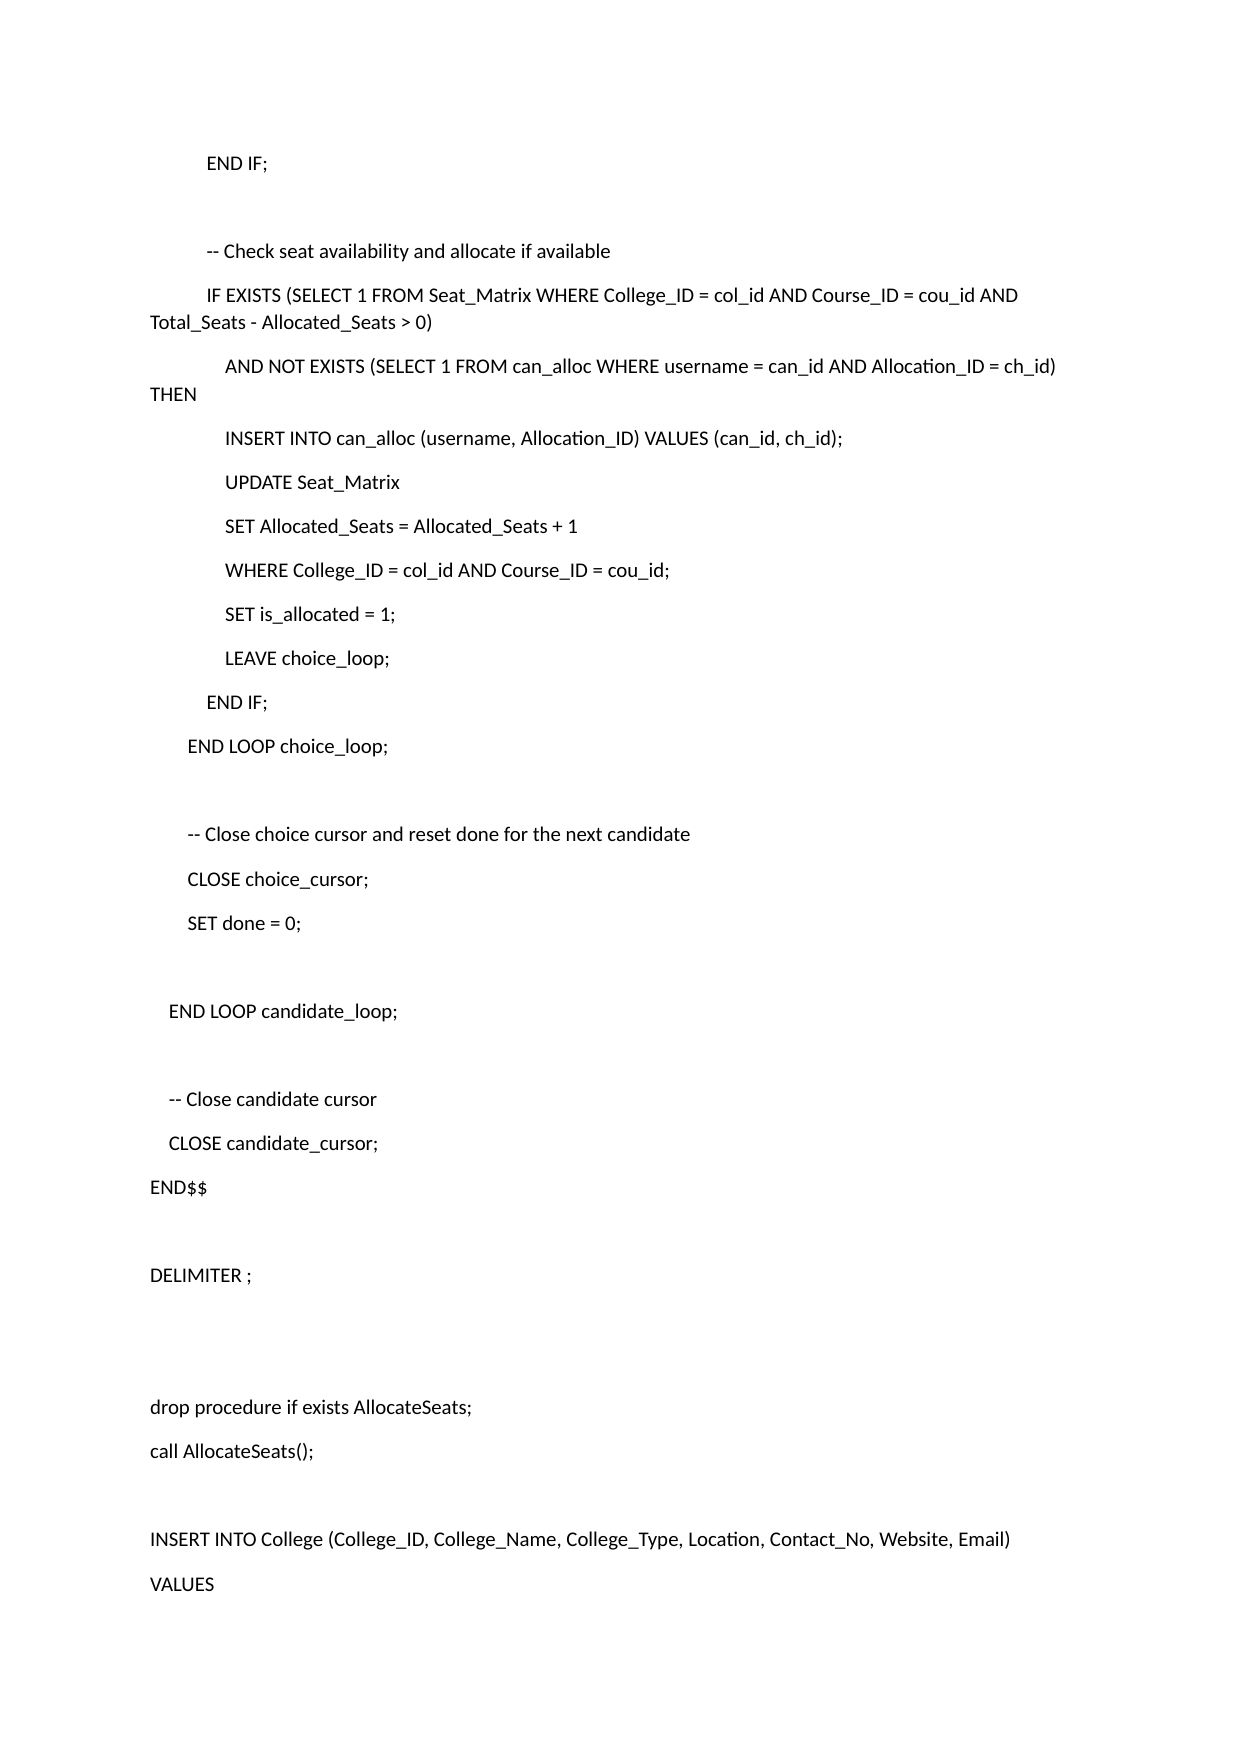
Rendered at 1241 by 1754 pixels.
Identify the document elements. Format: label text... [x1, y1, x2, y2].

text INSERT INTO can_alloc (username, Allocation_ID) VALUES (can_id, ch_id); [150, 425, 1090, 451]
text call AllocateSeats(); [150, 1438, 1090, 1464]
text -- Close candidate cursor [150, 1086, 1090, 1111]
text LEAVE choice_loop; [150, 645, 1090, 671]
text DELIMITER ; [150, 1262, 1090, 1288]
text -- Close choice cursor and reset done for the next candidate [150, 822, 1090, 847]
text drop procedure if exists AllocateSeats; [150, 1394, 1090, 1420]
text END IF; [150, 150, 1090, 175]
text SET Allocated_Seats = Allocated_Seats + 1 [150, 513, 1090, 539]
text SET done = 0; [150, 910, 1090, 935]
text -- Check seat availability and allocate if available [150, 238, 1090, 263]
text END LOOP candidate_loop; [150, 998, 1090, 1023]
text IF EXISTS (SELECT 1 FROM Seat_Matrix WHERE College_ID = col_id AND Course_ID = cou_id AND Total_Seats - Allocated_Seats > 0) [150, 282, 1090, 335]
text END IF; [150, 689, 1090, 715]
text SET is_allocated = 1; [150, 601, 1090, 627]
text CLOSE choice_cursor; [150, 866, 1090, 891]
text END LOOP choice_loop; [150, 733, 1090, 759]
text INSERT INTO College (College_ID, College_Name, College_Type, Location, Contact_No, Website, Email) [150, 1527, 1090, 1552]
text END$$ [150, 1174, 1090, 1199]
text UPDATE Seat_Matrix [150, 469, 1090, 494]
text CLOSE candidate_cursor; [150, 1130, 1090, 1156]
text WHERE College_ID = col_id AND Course_ID = cou_id; [150, 557, 1090, 583]
text VALUES [150, 1571, 1090, 1596]
text AND NOT EXISTS (SELECT 1 FROM can_alloc WHERE username = can_id AND Allocation_ID = ch_id) THEN [150, 354, 1090, 406]
